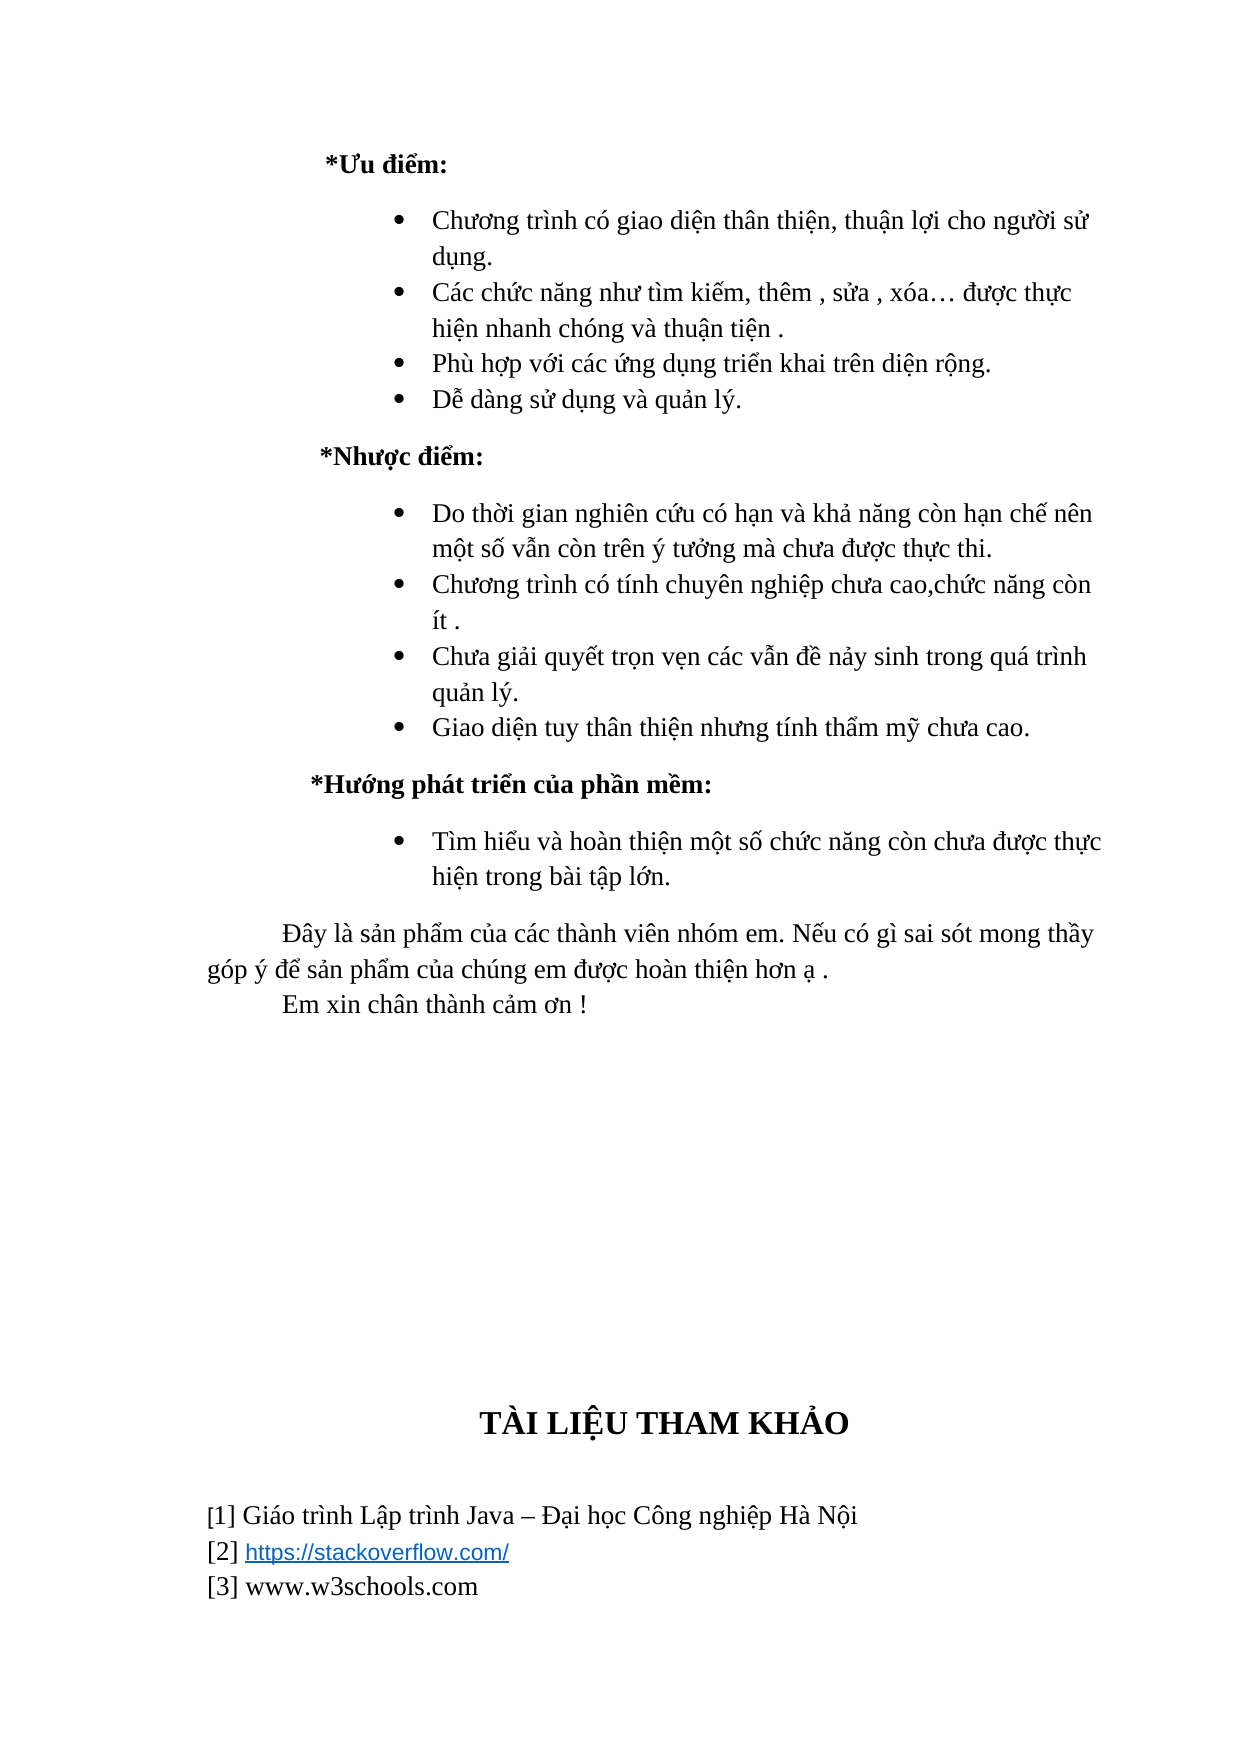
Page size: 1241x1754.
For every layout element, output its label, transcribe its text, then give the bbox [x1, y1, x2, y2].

subtitle TÀI LIỆU THAM KHẢO [207, 1403, 1122, 1441]
list Phù hợp với các ứng dụng triển khai trên diện rộng. [394, 347, 1122, 379]
list Tìm hiểu và hoàn thiện một số chức năng còn chưa được thực hiện trong bài tập lớn. [394, 825, 1122, 892]
text *Hướng phát triển của phần mềm: [207, 768, 1122, 799]
list Do thời gian nghiên cứu có hạn và khả năng còn hạn chế nên một số vẫn còn trên ý tưởng mà chưa được thực thi. [394, 497, 1122, 564]
list Các chức năng như tìm kiếm, thêm , sửa , xóa… được thực hiện nhanh chóng và thuận tiện . [394, 276, 1122, 343]
text *Ưu điểm: [282, 148, 1122, 179]
list Chưa giải quyết trọn vẹn các vẫn đề nảy sinh trong quá trình quản lý. [394, 640, 1122, 707]
list Dễ dàng sử dụng và quản lý. [394, 383, 1122, 414]
list Chương trình có tính chuyên nghiệp chưa cao,chức năng còn ít . [394, 568, 1122, 635]
text [3] www.w3schools.com [207, 1571, 1122, 1602]
text [1] Giáo trình Lập trình Java – Đại học Công nghiệp Hà Nội [207, 1499, 1122, 1530]
text [2] https://stackoverflow.com/ [207, 1535, 1122, 1566]
text *Nhược điểm: [319, 440, 1122, 471]
text Đây là sản phẩm của các thành viên nhóm em. Nếu có gì sai sót mong thầy góp ý để sản phẩm của chúng em được hoàn thiện hơn ạ . [207, 917, 1122, 984]
list Chương trình có giao diện thân thiện, thuận lợi cho người sử dụng. [394, 204, 1122, 271]
text Em xin chân thành cảm ơn ! [207, 988, 1122, 1020]
list Giao diện tuy thân thiện nhưng tính thẩm mỹ chưa cao. [394, 711, 1122, 743]
